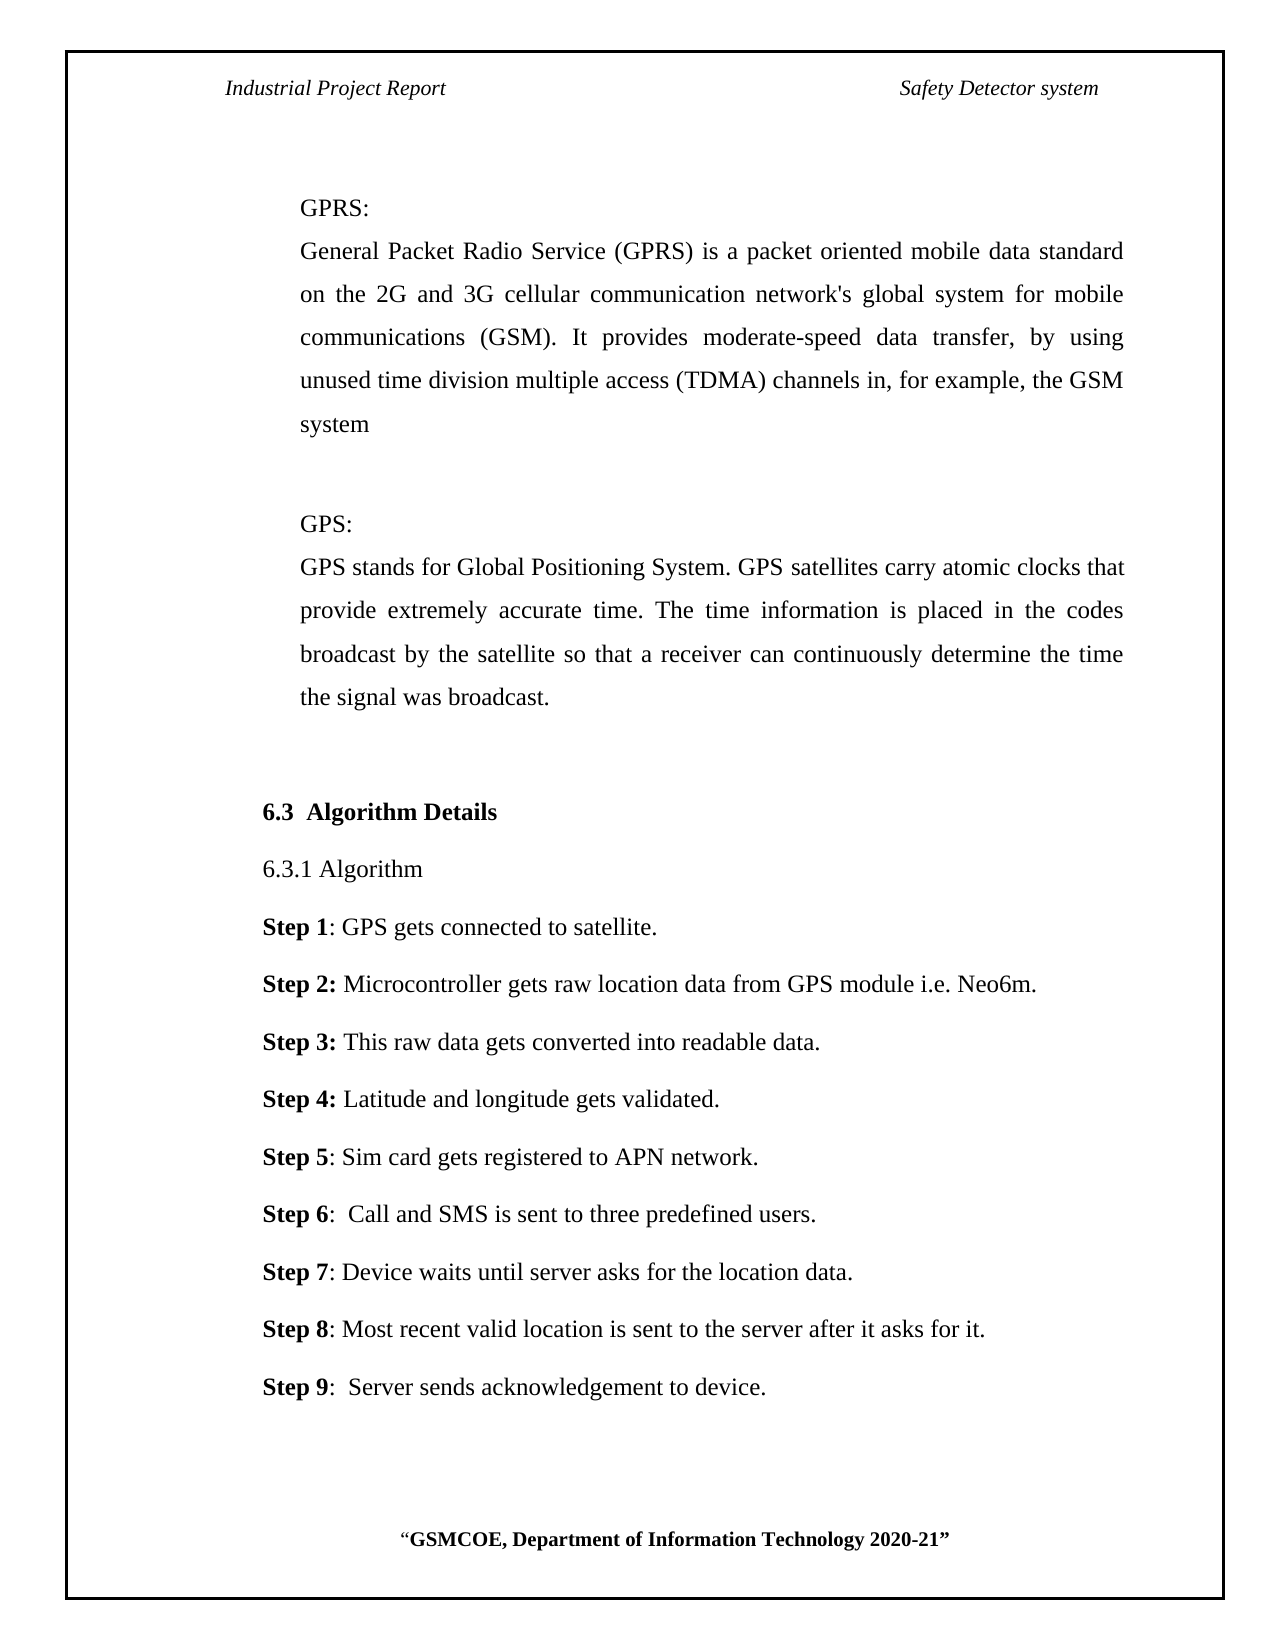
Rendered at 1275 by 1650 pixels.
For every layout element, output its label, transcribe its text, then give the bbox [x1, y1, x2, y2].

text Step 3: This raw data gets converted into readable data. [262, 1027, 1125, 1056]
list GPRS: [300, 193, 1125, 222]
list GPS stands for Global Positioning System. GPS satellites carry atomic clocks that provide extremely accurate time. The time information is placed in the codes broadcast by the satellite so that a receiver can continuously determine the time the signal was broadcast. [300, 552, 1125, 711]
text Step 7: Device waits until server asks for the location data. [262, 1257, 1125, 1286]
text Step 5: Sim card gets registered to APN network. [262, 1142, 1125, 1171]
text 6.3.1 Algorithm [262, 854, 1125, 883]
text Step 8: Most recent valid location is sent to the server after it asks for it. [262, 1314, 1125, 1343]
text Step 2: Microcontroller gets raw location data from GPS module i.e. Neo6m. [262, 969, 1125, 998]
list General Packet Radio Service (GPRS) is a packet oriented mobile data standard on the 2G and 3G cellular communication network's global system for mobile communications (GSM). It provides moderate-speed data transfer, by using unused time division multiple access (TDMA) channels in, for example, the GSM system [300, 236, 1125, 437]
list GPS: [300, 509, 1125, 538]
text Step 4: Latitude and longitude gets validated. [262, 1084, 1125, 1113]
text Step 6: Call and SMS is sent to three predefined users. [262, 1199, 1125, 1228]
text Step 1: GPS gets connected to satellite. [262, 912, 1125, 941]
text Step 9: Server sends acknowledgement to device. [262, 1372, 1125, 1401]
list Algorithm Details [262, 797, 1125, 826]
